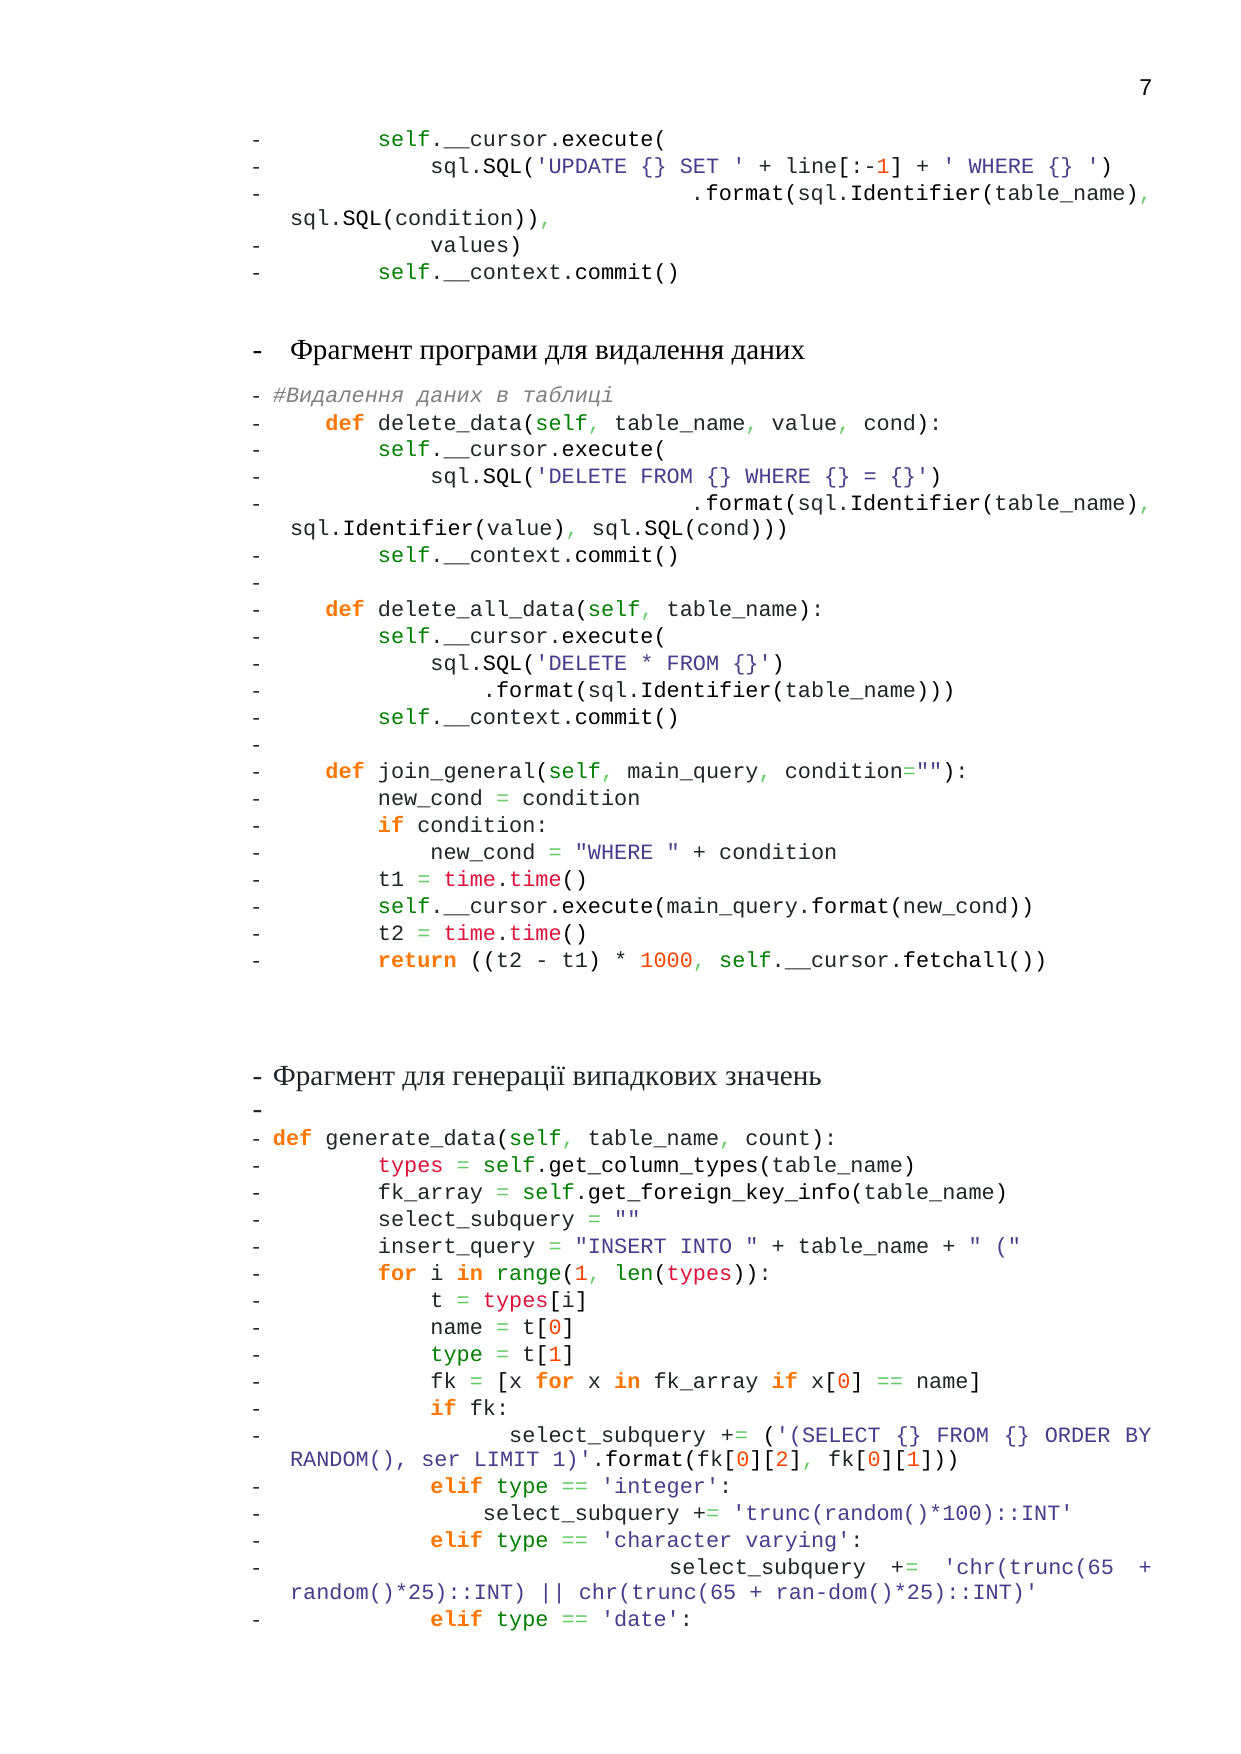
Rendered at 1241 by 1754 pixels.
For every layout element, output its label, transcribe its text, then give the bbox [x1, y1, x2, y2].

list #Видалення даних в таблиці [252, 382, 1152, 409]
list for i in range(1, len(types)): [252, 1260, 1152, 1287]
list sql.SQL('DELETE FROM {} WHERE {} = {}') [252, 463, 1152, 490]
list new_cond = condition [252, 785, 1152, 812]
list self.__context.commit() [252, 259, 1152, 286]
list Фрагмент для генерації випадкових значень [252, 1058, 1152, 1091]
list def delete_all_data(self, table_name): [252, 596, 1152, 623]
list def delete_data(self, table_name, value, cond): [252, 409, 1152, 436]
list self.__cursor.execute( [252, 436, 1152, 463]
list fk = [x for x in fk_array if x[0] == name] [252, 1368, 1152, 1394]
list values) [252, 232, 1152, 259]
list self.__cursor.execute( [252, 126, 1152, 153]
list if condition: [252, 812, 1152, 839]
list .format(sql.Identifier(table_name))) [252, 677, 1152, 704]
list select_subquery += 'chr(trunc(65 + random()*25)::INT) || chr(trunc(65 + ran-dom()*25)::INT)' [252, 1554, 1152, 1606]
list elif type == 'character varying': [252, 1527, 1152, 1554]
list .format(sql.Identifier(table_name), sql.SQL(condition)), [252, 180, 1152, 232]
list elif type == 'date': [252, 1606, 1152, 1633]
list self.__context.commit() [252, 542, 1152, 569]
list select_subquery += 'trunc(random()*100)::INT' [252, 1500, 1152, 1527]
list sql.SQL('UPDATE {} SET ' + line[:-1] + ' WHERE {} ') [252, 153, 1152, 180]
list insert_query = "INSERT INTO " + table_name + " (" [252, 1233, 1152, 1260]
list .format(sql.Identifier(table_name), sql.Identifier(value), sql.SQL(cond))) [252, 490, 1152, 542]
list return ((t2 - t1) * 1000, self.__cursor.fetchall()) [252, 947, 1152, 974]
list t2 = time.time() [252, 920, 1152, 947]
list self.__context.commit() [252, 704, 1152, 731]
list def generate_data(self, table_name, count): [252, 1125, 1152, 1152]
list type = t[1] [252, 1341, 1152, 1368]
list t = types[i] [252, 1287, 1152, 1314]
list new_cond = "WHERE " + condition [252, 839, 1152, 866]
list fk_array = self.get_foreign_key_info(table_name) [252, 1179, 1152, 1206]
list def join_general(self, main_query, condition=""): [252, 758, 1152, 785]
list elif type == 'integer': [252, 1473, 1152, 1500]
list if fk: [252, 1394, 1152, 1422]
list name = t[0] [252, 1314, 1152, 1341]
list select_subquery += ('(SELECT {} FROM {} ORDER BY RANDOM(), ser LIMIT 1)'.format(fk[0][2], fk[0][1])) [252, 1422, 1152, 1473]
list self.__cursor.execute( [252, 623, 1152, 650]
list types = self.get_column_types(table_name) [252, 1152, 1152, 1179]
list sql.SQL('DELETE * FROM {}') [252, 650, 1152, 677]
list Фрагмент програми для видалення даних [252, 332, 1152, 366]
list t1 = time.time() [252, 866, 1152, 893]
list self.__cursor.execute(main_query.format(new_cond)) [252, 893, 1152, 920]
list select_subquery = "" [252, 1206, 1152, 1233]
